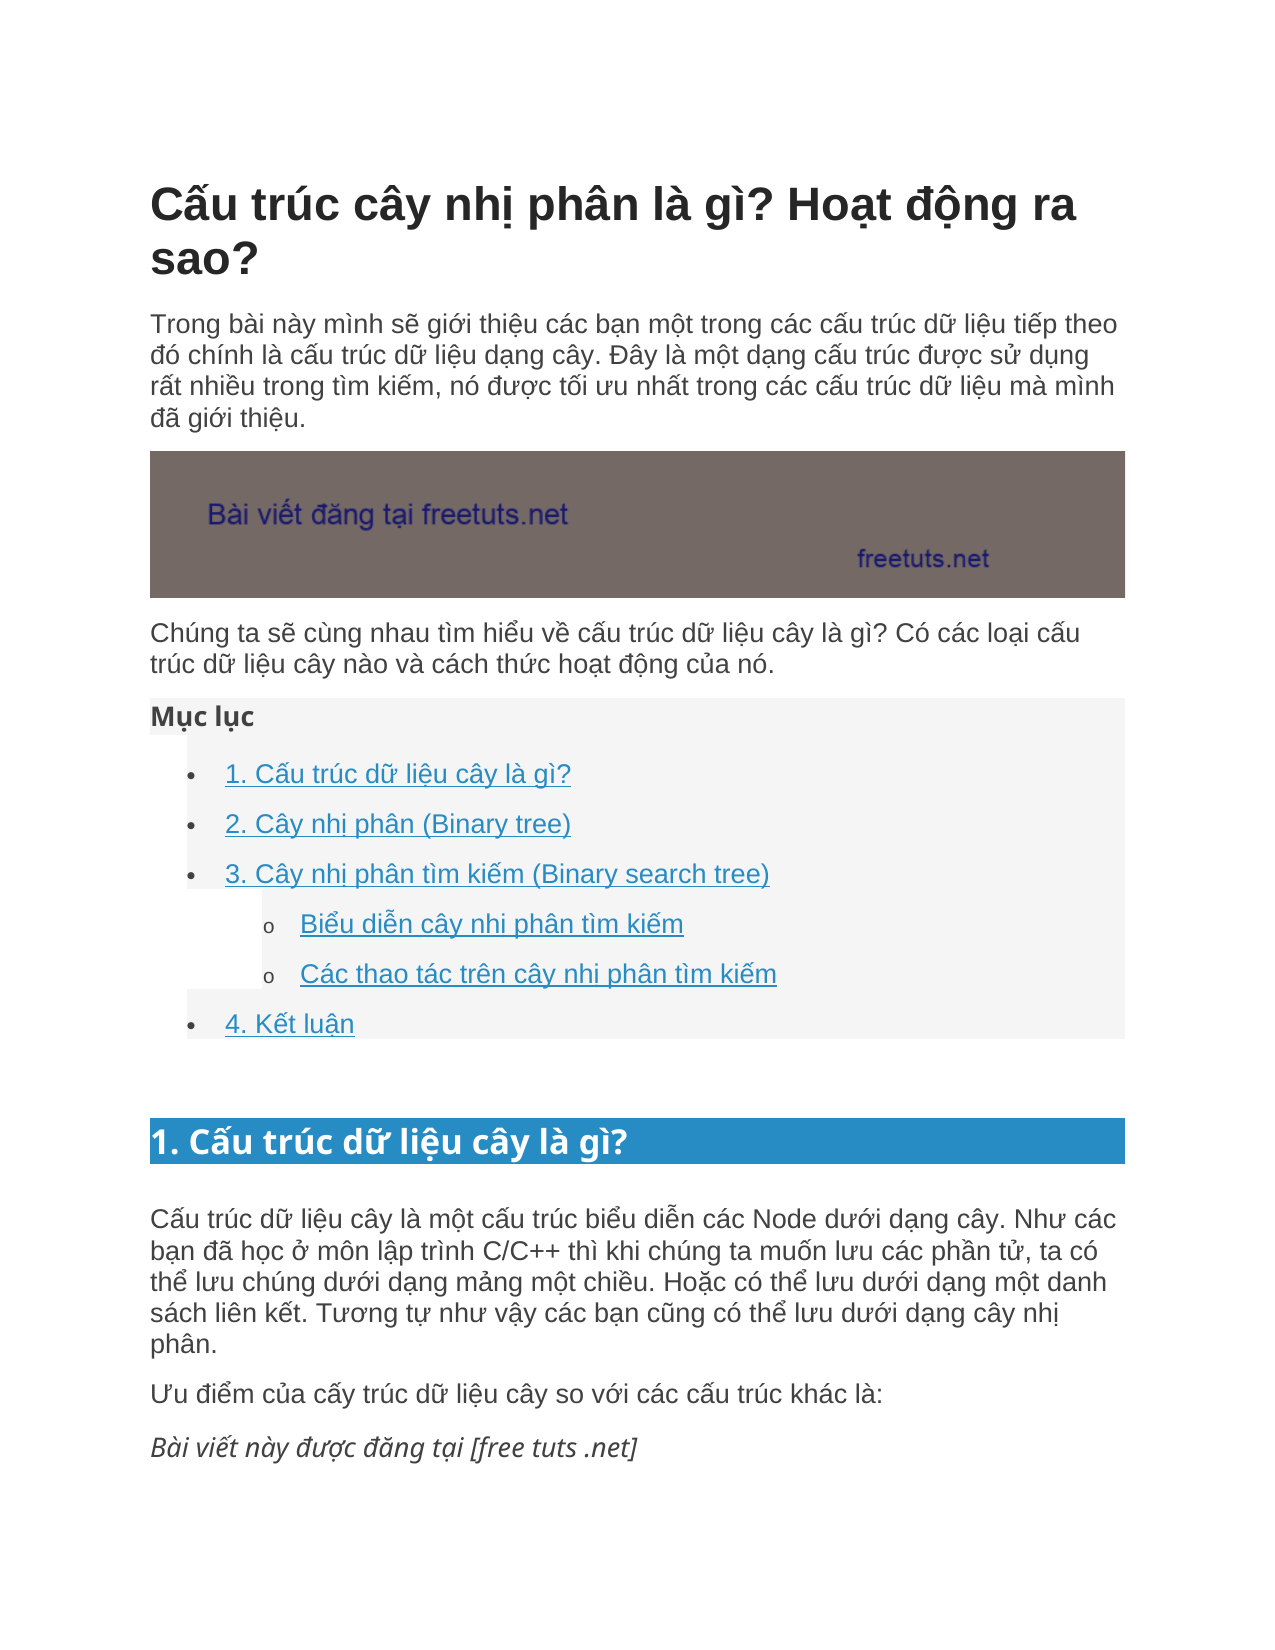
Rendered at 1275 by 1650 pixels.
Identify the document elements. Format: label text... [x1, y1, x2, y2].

list 3. Cây nhị phân tìm kiếm (Binary search tree) [187, 850, 1125, 889]
text Cấu trúc dữ liệu cây là một cấu trúc biểu diễn các Node dưới dạng cây. Như các bạn đã học ở môn lập trình C/C++ thì khi chúng ta muốn lưu các phần tử, ta có thể lưu chúng dưới dạng mảng một chiều. Hoặc có thể lưu dưới dạng một danh sách liên kết. Tương tự như vậy các bạn cũng có thể lưu dưới dạng cây nhị phân. [150, 1203, 1125, 1360]
text Bài viết này được đăng tại [free tuts .net] [150, 1428, 1125, 1465]
list 4. Kết luận [187, 1000, 1125, 1039]
text 1. Cấu trúc dữ liệu cây là gì? [150, 1118, 1125, 1164]
text Trong bài này mình sẽ giới thiệu các bạn một trong các cấu trúc dữ liệu tiếp theo đó chính là cấu trúc dữ liệu dạng cây. Đây là một dạng cấu trúc được sử dụng rất nhiều trong tìm kiếm, nó được tối ưu nhất trong các cấu trúc dữ liệu mà mình đã giới thiệu. [150, 308, 1125, 433]
list Biểu diễn cây nhị phân tìm kiếm [262, 900, 1125, 939]
text Ưu điểm của cấy trúc dữ liệu cây so với các cấu trúc khác là: [150, 1378, 1125, 1410]
picture [150, 451, 1125, 598]
list 2. Cây nhị phân (Binary tree) [187, 800, 1125, 839]
text Chúng ta sẽ cùng nhau tìm hiểu về cấu trúc dữ liệu cây là gì? Có các loại cấu trúc dữ liệu cây nào và cách thức hoạt động của nó. [150, 617, 1125, 679]
text Mục lục [150, 698, 1125, 735]
list Các thao tác trên cây nhị phân tìm kiếm [262, 950, 1125, 989]
list 1. Cấu trúc dữ liệu cây là gì? [187, 750, 1125, 789]
text Cấu trúc cây nhị phân là gì? Hoạt động ra sao? [150, 177, 1125, 284]
